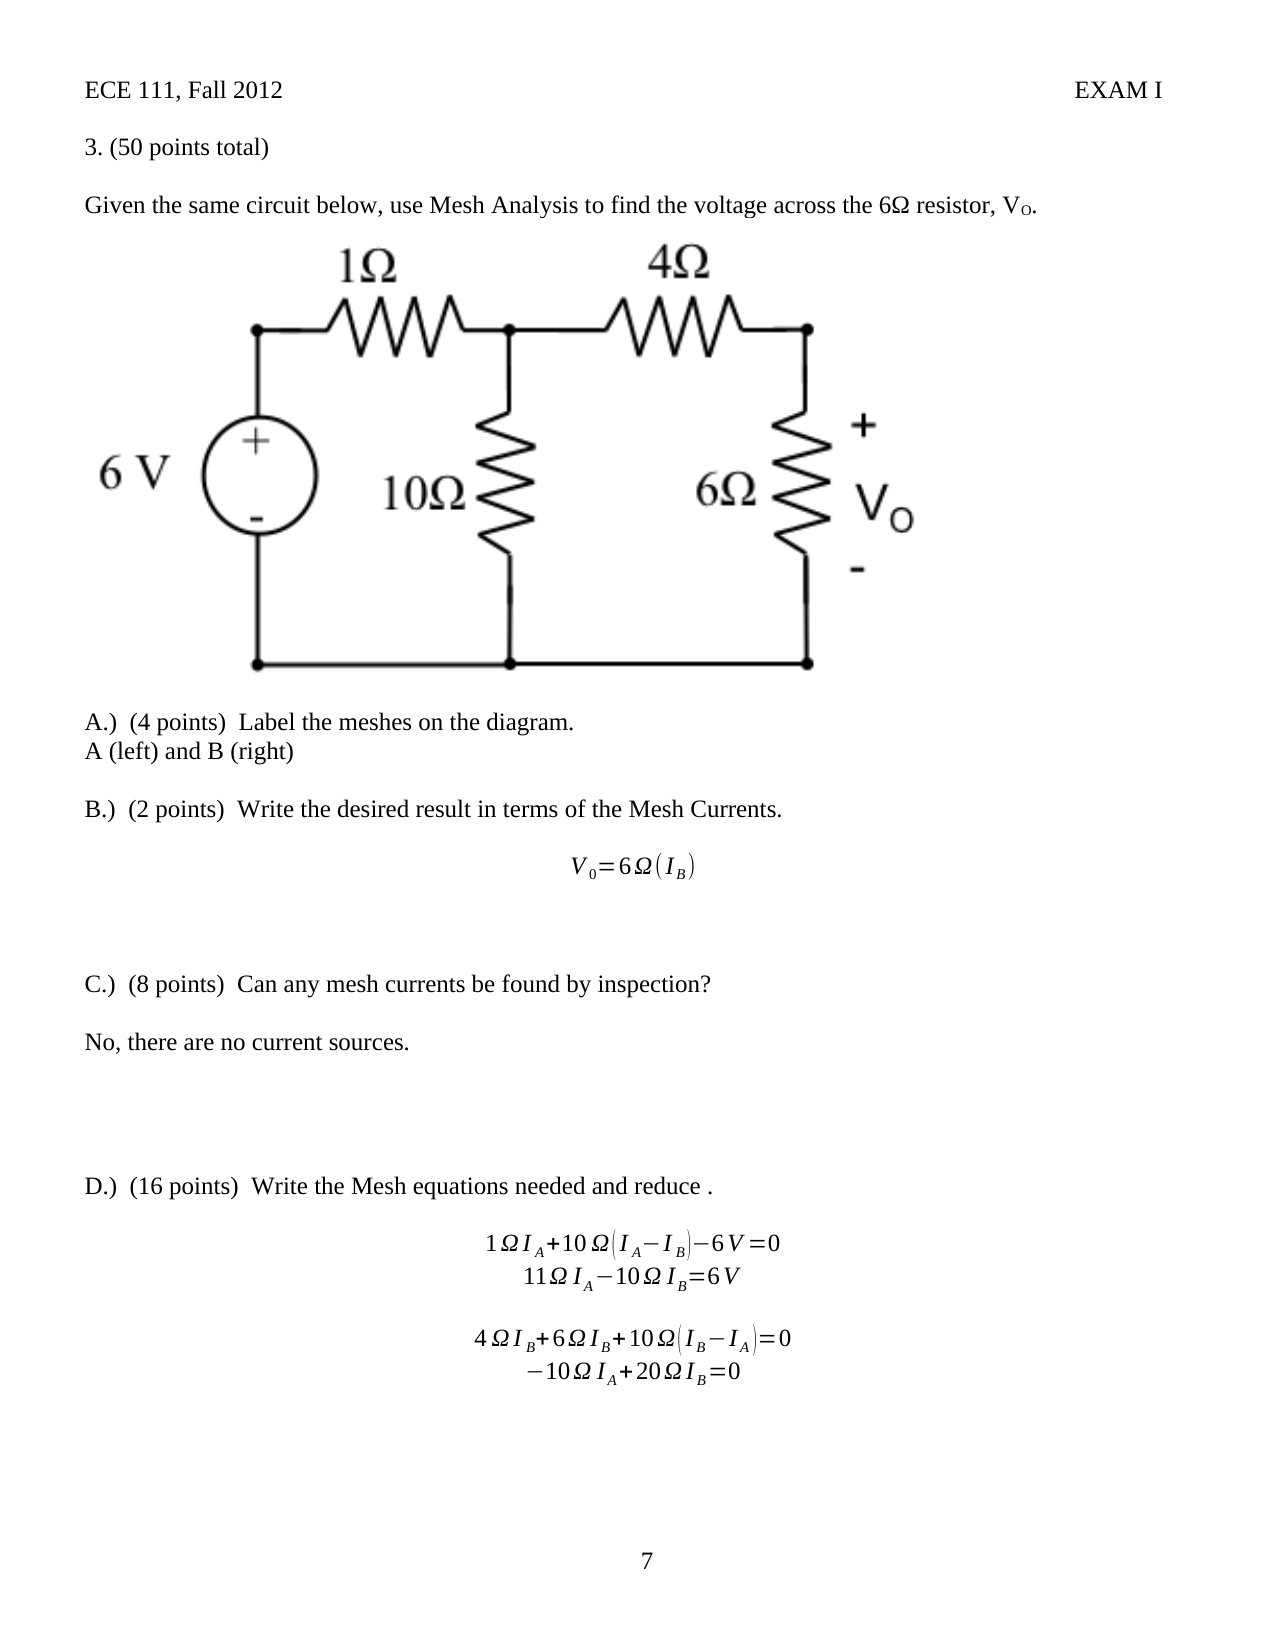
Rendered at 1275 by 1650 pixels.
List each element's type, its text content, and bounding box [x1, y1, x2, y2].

text D.) (16 points) Write the Mesh equations needed and reduce . [84, 1171, 1181, 1199]
text 3. (50 points total) [84, 132, 1181, 161]
text Given the same circuit below, use Mesh Analysis to find the voltage across the 6Ω resistor, VO. [84, 190, 1181, 219]
text A (left) and B (right) [84, 736, 1181, 765]
text C.) (8 points) Can any mesh currents be found by inspection? [84, 969, 1181, 998]
text A.) (4 points) Label the meshes on the diagram. [84, 707, 1181, 736]
picture [84, 218, 933, 679]
text No, there are no current sources. [84, 1027, 1181, 1056]
text B.) (2 points) Write the desired result in terms of the Mesh Currents. [84, 794, 1181, 822]
